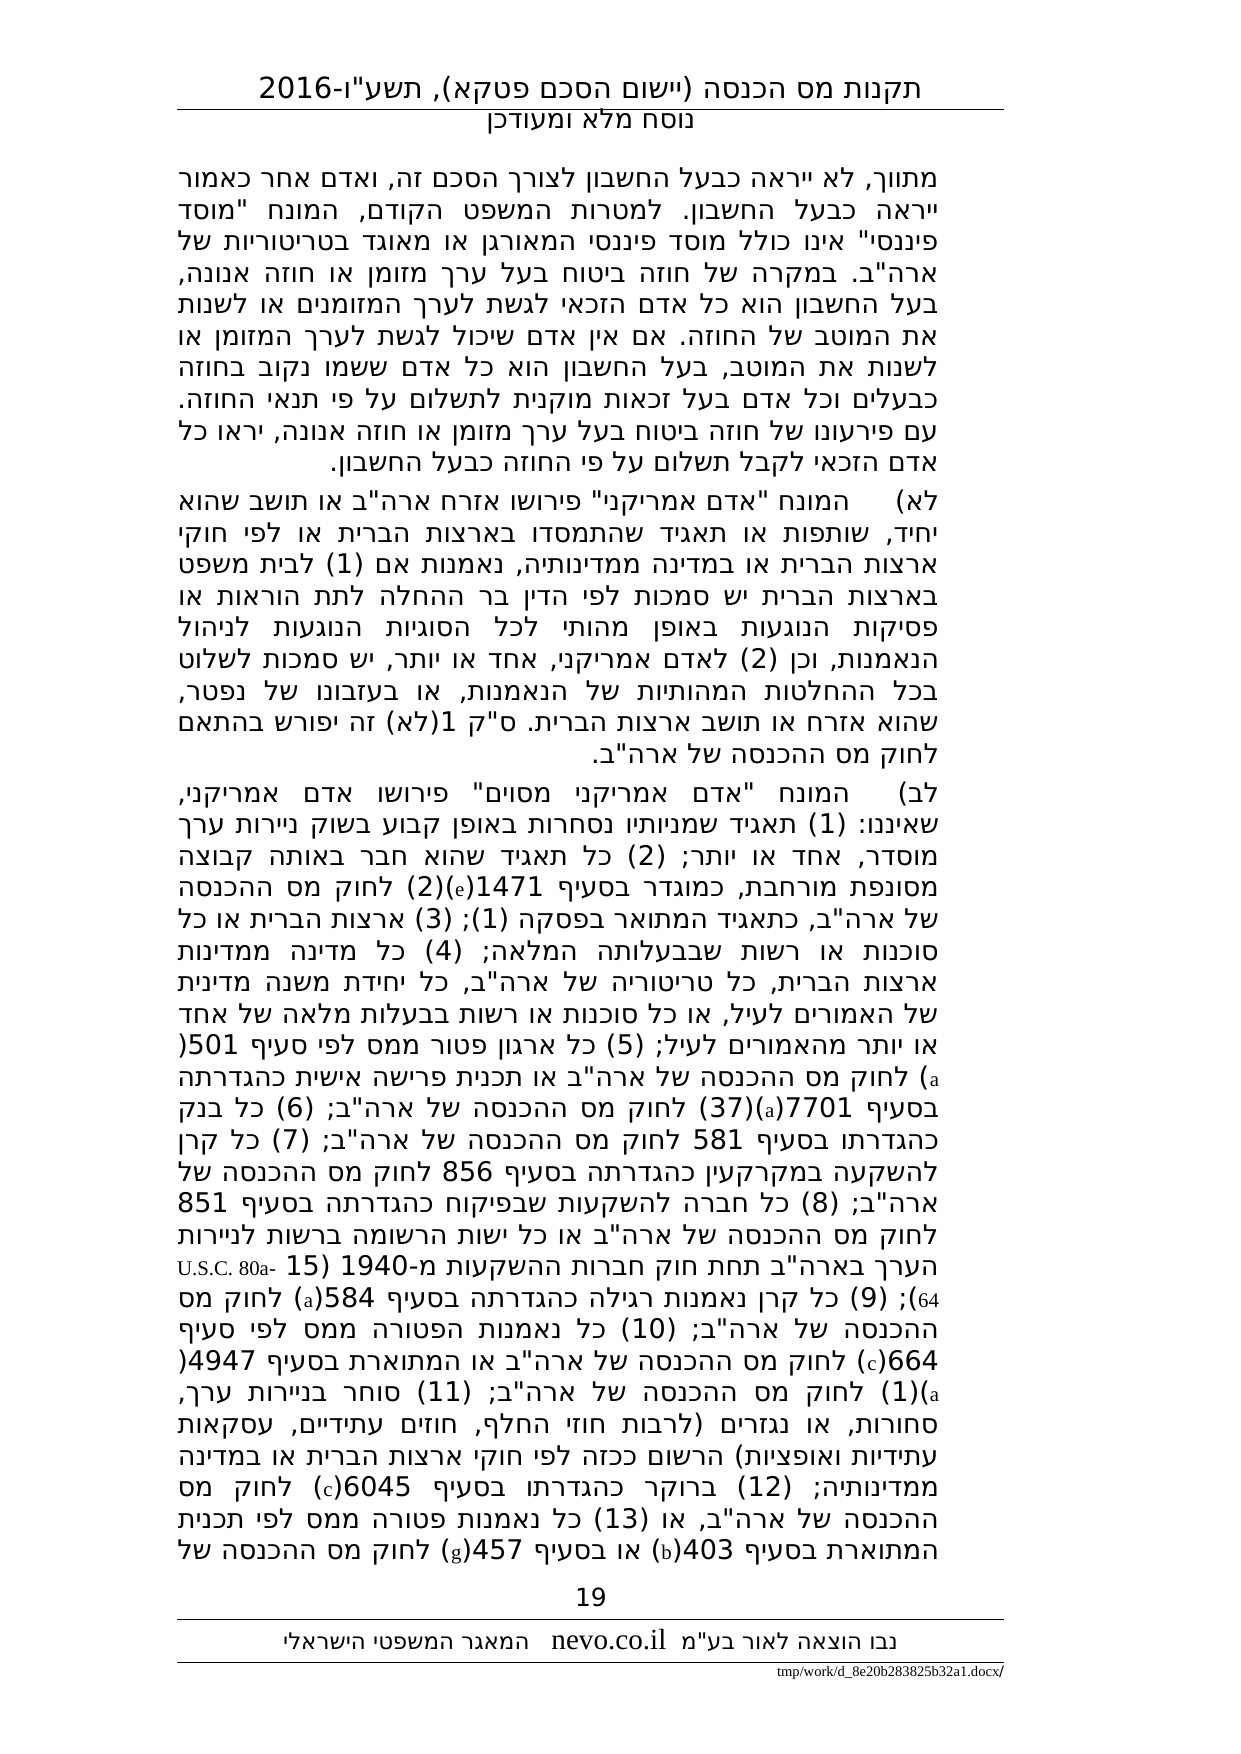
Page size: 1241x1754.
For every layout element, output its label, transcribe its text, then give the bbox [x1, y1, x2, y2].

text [177, 162, 939, 478]
text לא) המונח "אדם אמריקני" פירושו אזרח ארה"ב או תושב שהוא יחיד, שותפות או תאגיד שהתמסדו בארצות הברית או לפי חוקי ארצות הברית או במדינה ממדינותיה, נאמנות אם (1) לבית משפט בארצות הברית יש סמכות לפי הדין בר ההחלה לתת הוראות או פסיקות הנוגעות באופן מהותי לכל הסוגיות הנוגעות לניהול הנאמנות, וכן (2) לאדם אמריקני, אחד או יותר, יש סמכות לשלוט בכל ההחלטות המהותיות של הנאמנות, או בעזבונו של נפטר, שהוא אזרח או תושב ארצות הברית. ס"ק 1(לא) זה יפורש בהתאם לחוק מס ההכנסה של ארה"ב. [177, 486, 939, 769]
